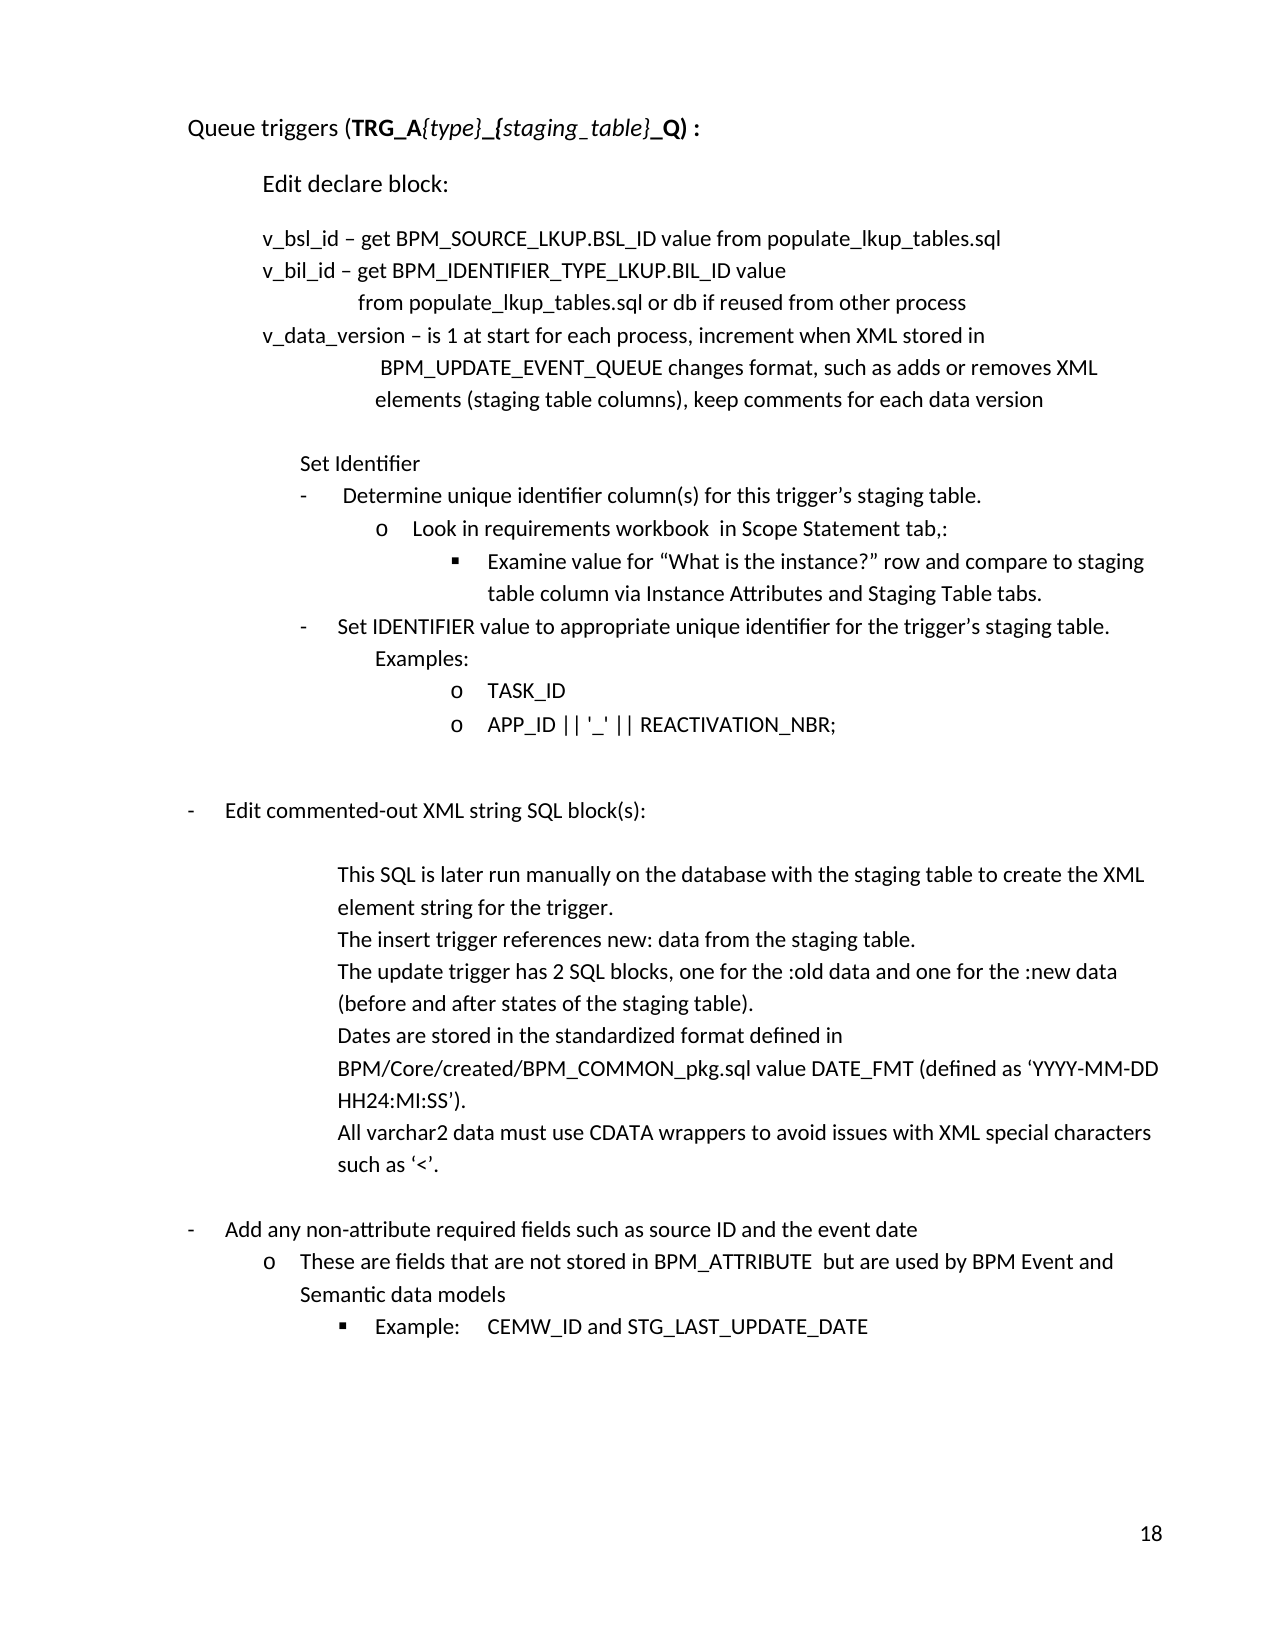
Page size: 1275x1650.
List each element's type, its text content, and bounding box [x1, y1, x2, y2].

list The update trigger has 2 SQL blocks, one for the :old data and one for the :new data (before and after states of the staging table). [337, 957, 1162, 1017]
list TASK_ID [450, 676, 1162, 705]
text Queue triggers (TRG_A{type}_{staging_table}_Q) : [112, 112, 1162, 143]
list Add any non-attribute required fields such as source ID and the event date [187, 1215, 1162, 1243]
list Set Identifier [262, 449, 1162, 477]
list This SQL is later run manually on the database with the staging table to create the XML element string for the trigger. [337, 861, 1162, 921]
list The insert trigger references new: data from the staging table. [337, 925, 1162, 953]
list Determine unique identifier column(s) for this trigger’s staging table. [300, 482, 1162, 510]
list APP_ID || '_' || REACTIVATION_NBR; [450, 710, 1162, 739]
list Example: CEMW_ID and STG_LAST_UPDATE_DATE [337, 1312, 1162, 1340]
list Examine value for “What is the instance?” row and compare to staging table column via Instance Attributes and Staging Table tabs. [450, 547, 1162, 608]
text elements (staging table columns), keep comments for each data version [300, 385, 1162, 413]
text Edit declare block: [187, 168, 1162, 199]
text v_bsl_id – get BPM_SOURCE_LKUP.BSL_ID value from populate_lkup_tables.sql [150, 224, 1162, 252]
list Dates are stored in the standardized format defined in BPM/Core/created/BPM_COMMON_pkg.sql value DATE_FMT (defined as ‘YYYY-MM-DD HH24:MI:SS’). [337, 1022, 1162, 1114]
text BPM_UPDATE_EVENT_QUEUE changes format, such as adds or removes XML [300, 353, 1162, 381]
list Set IDENTIFIER value to appropriate unique identifier for the trigger’s staging table. [300, 612, 1162, 640]
list These are fields that are not stored in BPM_ATTRIBUTE but are used by BPM Event and Semantic data models [262, 1247, 1162, 1308]
list Edit commented-out XML string SQL block(s): [187, 796, 1162, 824]
text from populate_lkup_tables.sql or db if reused from other process [262, 288, 1162, 317]
text v_bil_id – get BPM_IDENTIFIER_TYPE_LKUP.BIL_ID value [187, 256, 1162, 284]
list Look in requirements workbook in Scope Statement tab,: [375, 514, 1162, 543]
text Examples: [375, 644, 1162, 672]
text v_data_version – is 1 at start for each process, increment when XML stored in [187, 321, 1162, 349]
list All varchar2 data must use CDATA wrappers to avoid issues with XML special characters such as ‘<’. [337, 1118, 1162, 1178]
